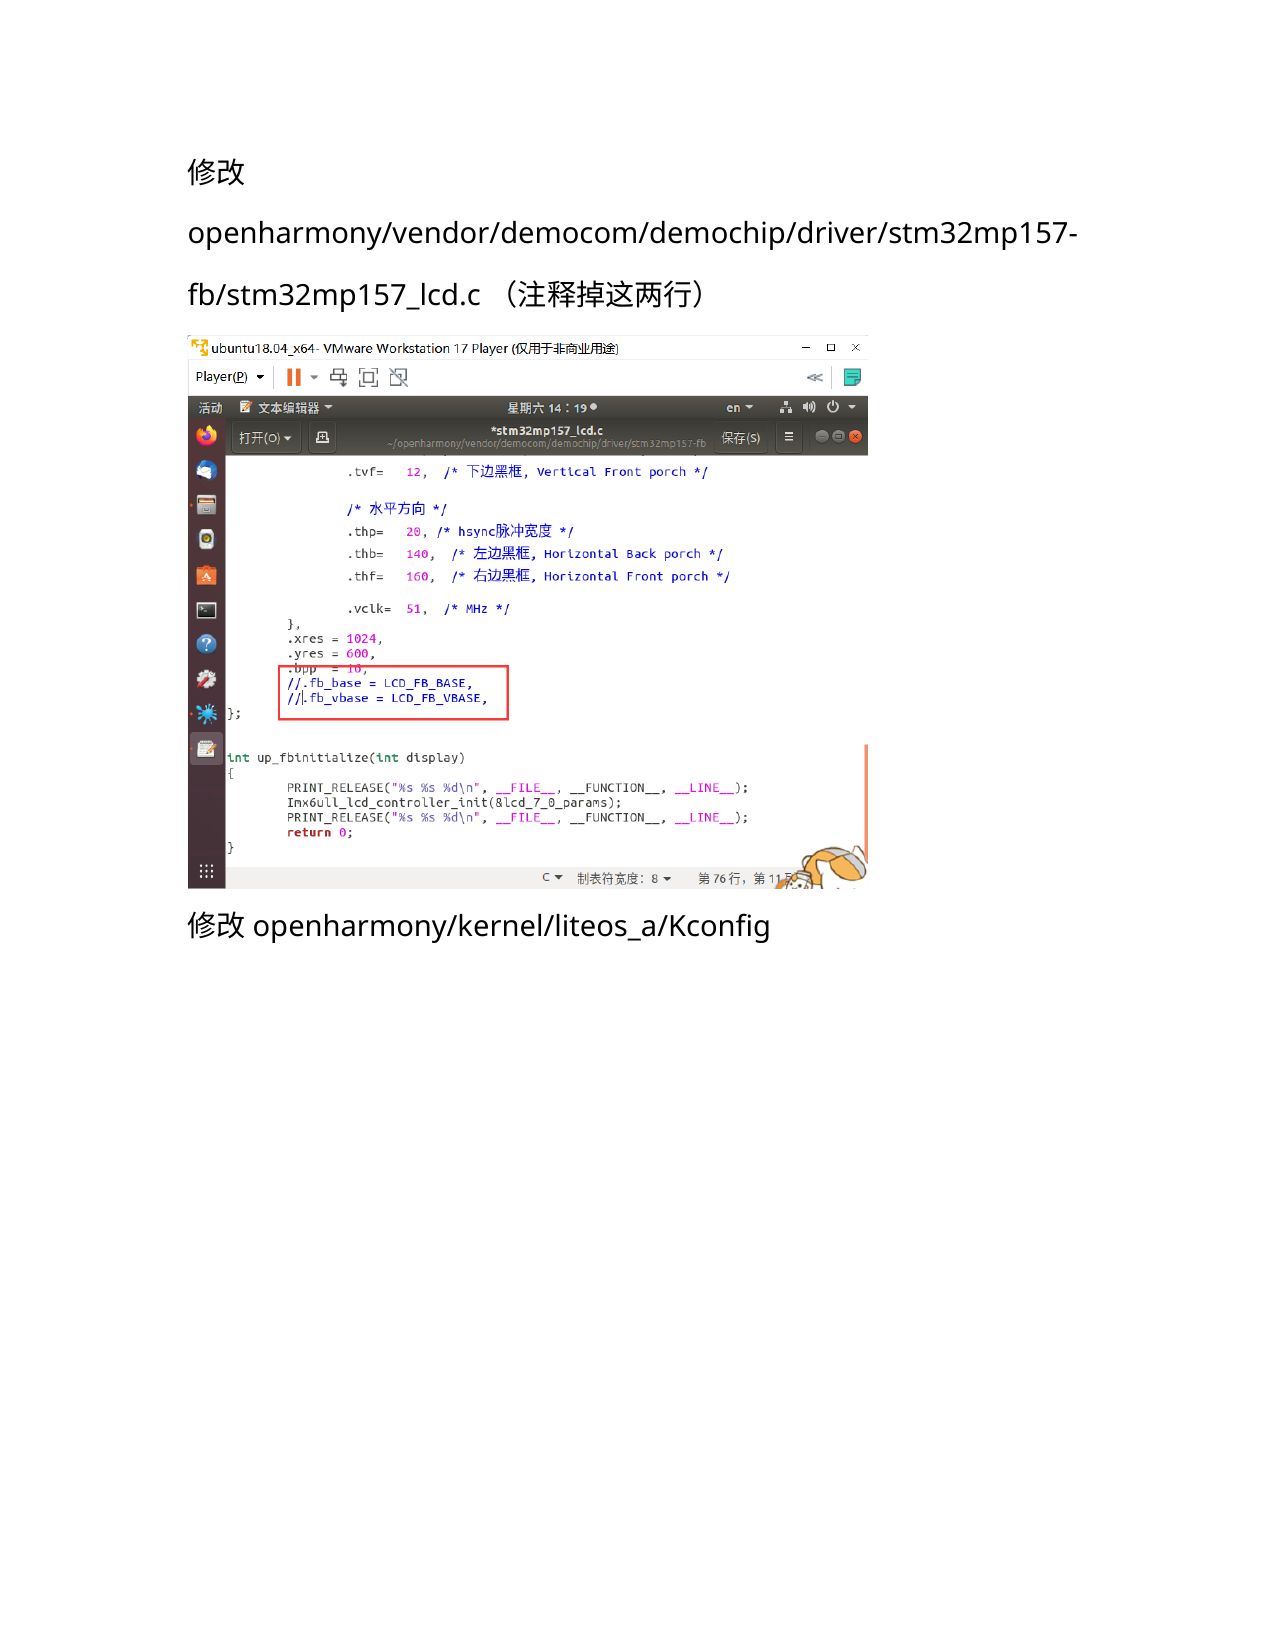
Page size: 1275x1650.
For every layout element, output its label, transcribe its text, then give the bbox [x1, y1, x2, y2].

text fb/stm32mp157_lcd.c （注释掉这两行） [187, 272, 1087, 314]
text 修改 openharmony/kernel/liteos_a/Kconfig [187, 903, 1087, 945]
text 修改 openharmony/vendor/democom/demochip/driver/stm32mp157- [187, 150, 1087, 252]
picture [187, 335, 868, 889]
